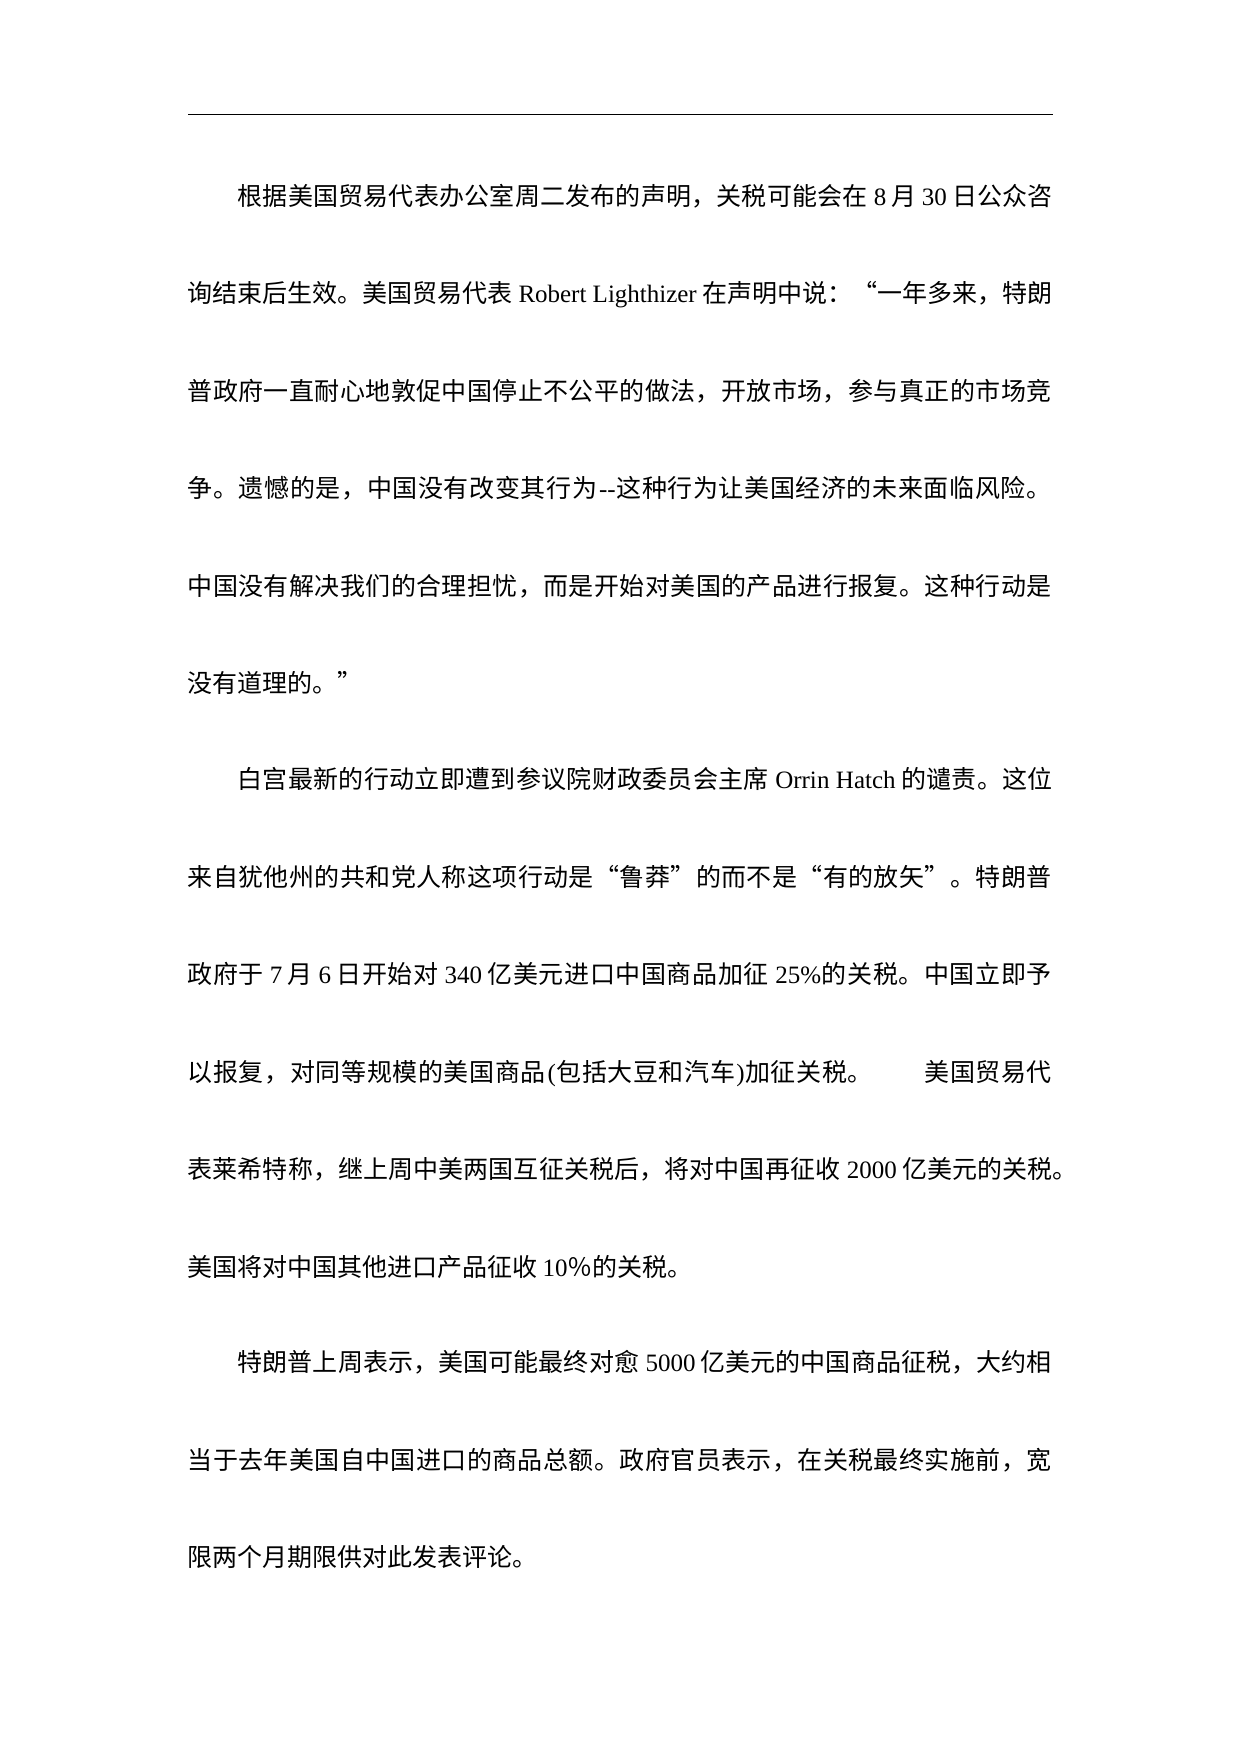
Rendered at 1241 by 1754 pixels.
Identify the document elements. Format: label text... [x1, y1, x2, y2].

text 特朗普上周表示，美国可能最终对愈5000亿美元的中国商品征税，大约相当于去年美国自中国进口的商品总额。政府官员表示，在关税最终实施前，宽限两个月期限供对此发表评论。 [187, 1328, 1053, 1588]
text 白宫最新的行动立即遭到参议院财政委员会主席Orrin Hatch的谴责。这位来自犹他州的共和党人称这项行动是“鲁莽”的而不是“有的放矢”。特朗普政府于7月6日开始对340亿美元进口中国商品加征25%的关税。中国立即予以报复，对同等规模的美国商品(包括大豆和汽车)加征关税。 美国贸易代表莱希特称，继上周中美两国互征关税后，将对中国再征收2000亿美元的关税。美国将对中国其他进口产品征收10％的关税。 [187, 745, 1053, 1298]
text 根据美国贸易代表办公室周二发布的声明，关税可能会在8月30日公众咨询结束后生效。美国贸易代表Robert Lighthizer在声明中说：“一年多来，特朗普政府一直耐心地敦促中国停止不公平的做法，开放市场，参与真正的市场竞争。遗憾的是，中国没有改变其行为--这种行为让美国经济的未来面临风险。中国没有解决我们的合理担忧，而是开始对美国的产品进行报复。这种行动是没有道理的。” [187, 162, 1053, 714]
